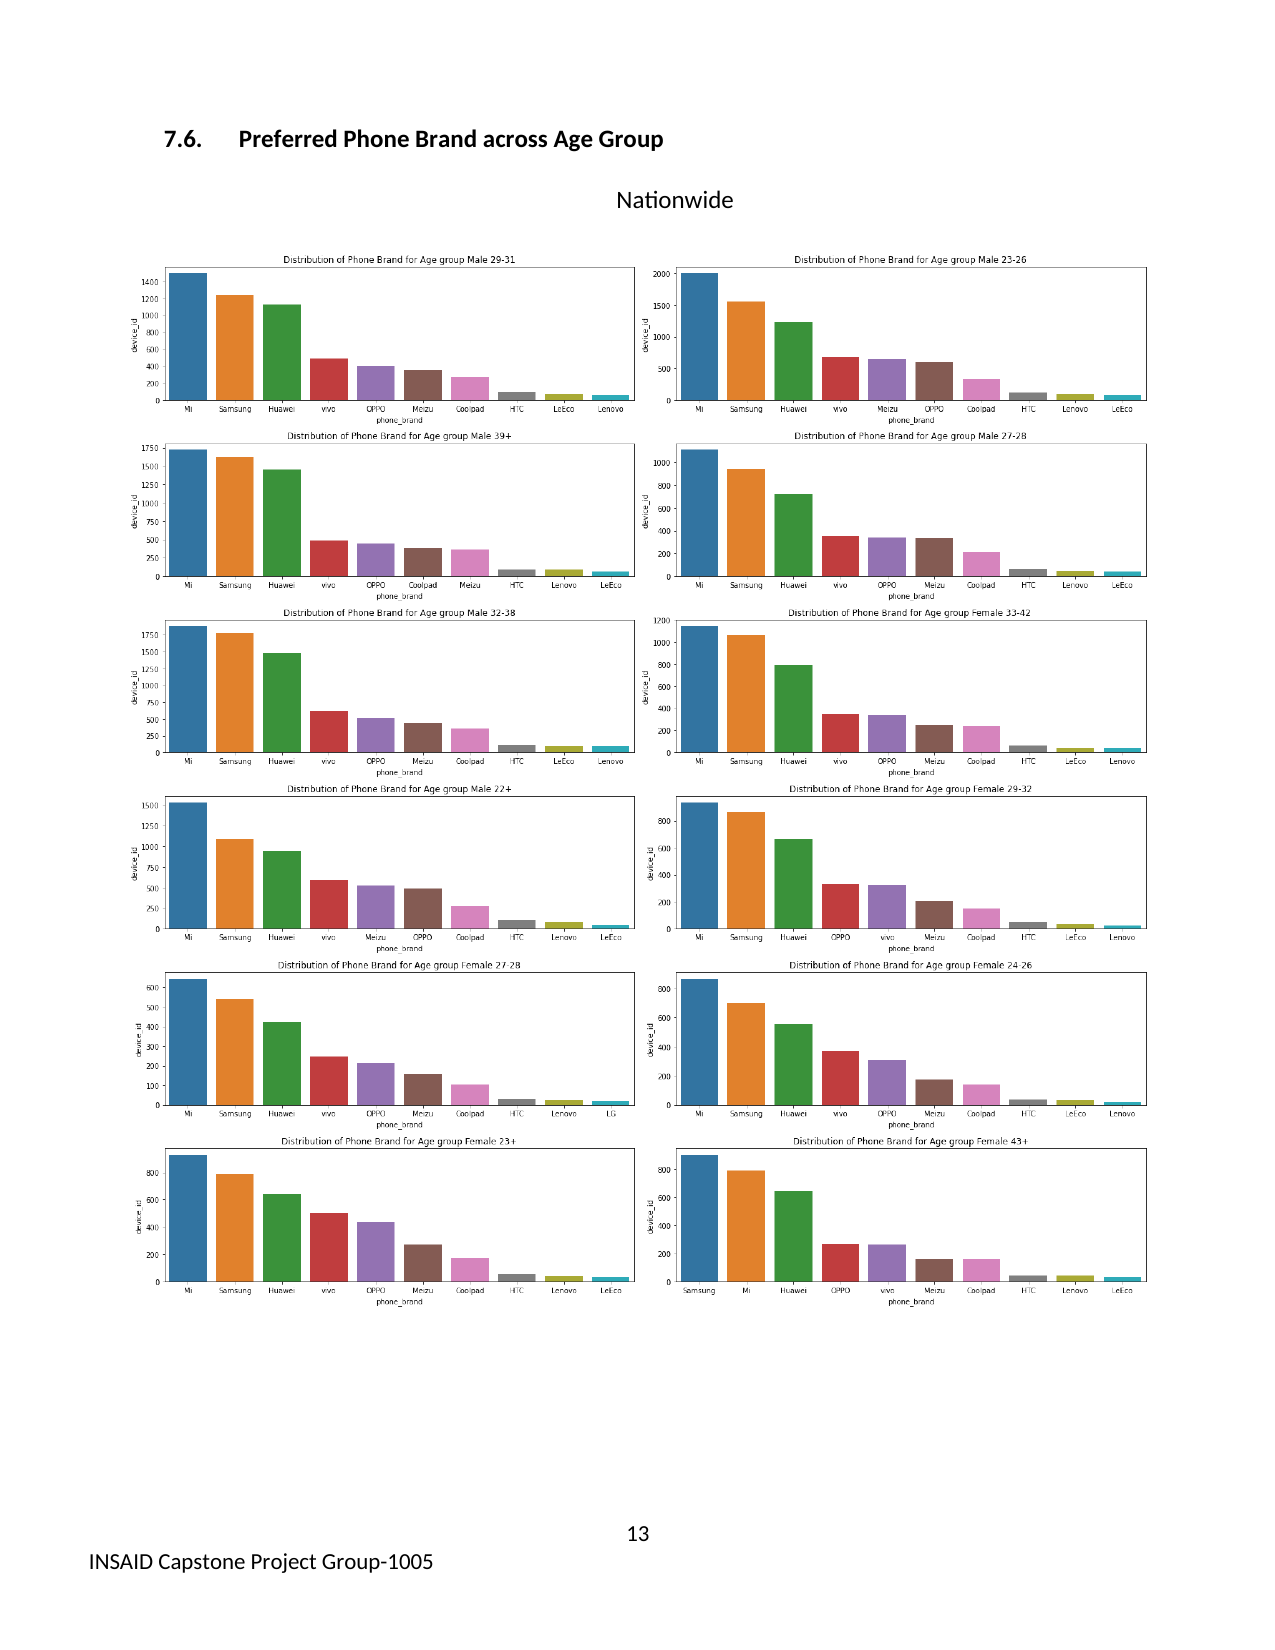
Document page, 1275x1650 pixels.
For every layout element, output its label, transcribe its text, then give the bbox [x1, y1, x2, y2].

list Preferred Phone Brand across Age Group [164, 124, 1186, 154]
picture [125, 250, 1150, 1310]
list Nationwide [164, 185, 1186, 215]
